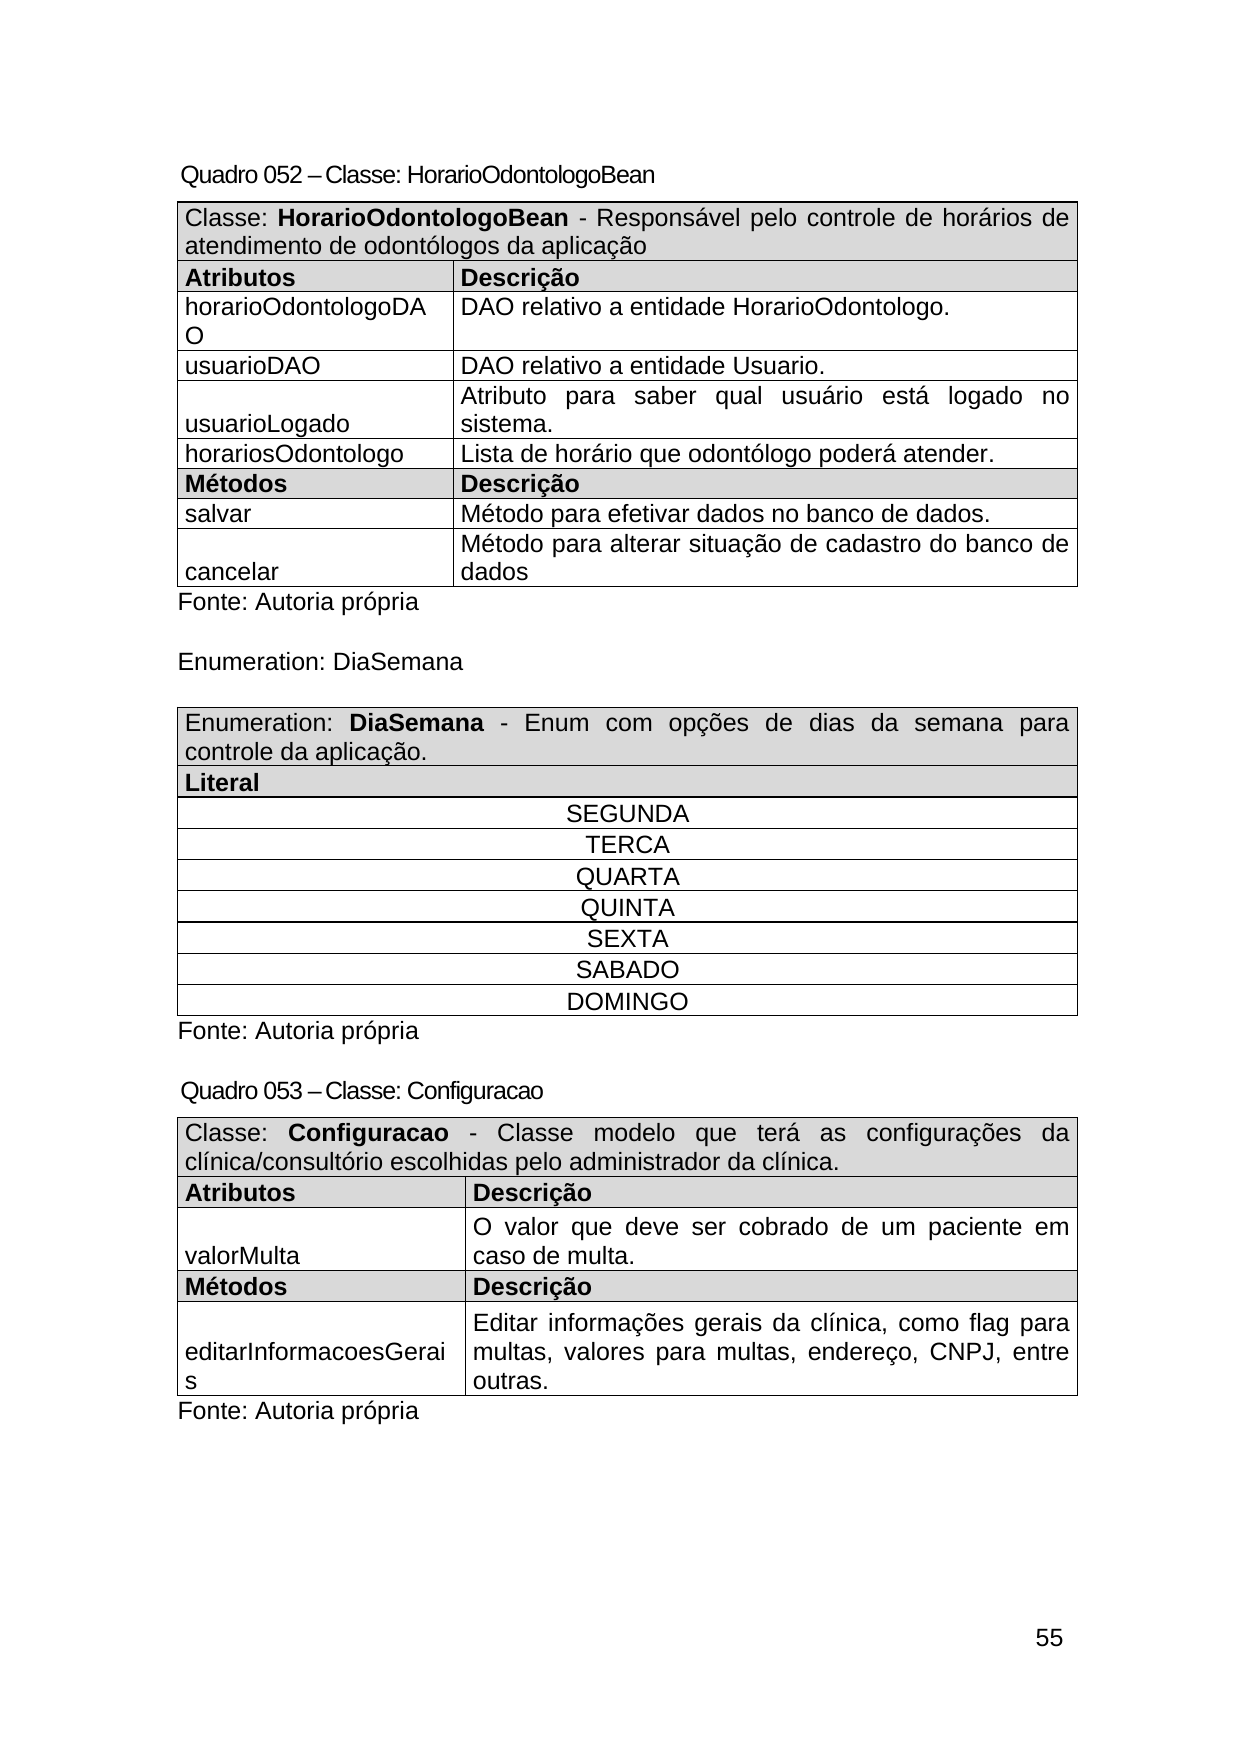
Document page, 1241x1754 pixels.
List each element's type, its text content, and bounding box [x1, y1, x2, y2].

table_cell editarInformacoesGerais [178, 1302, 465, 1394]
table_cell SABADO [178, 954, 1077, 984]
table_cell usuarioLogado [178, 381, 453, 438]
table_cell DOMINGO [178, 985, 1077, 1015]
text Fonte: Autoria própria [177, 1016, 1063, 1045]
table_cell Descrição [454, 261, 1077, 291]
table_cell TERCA [178, 829, 1077, 859]
table_header Enumeration: DiaSemana - Enum com opções de dias da semana para controle da aplicação. [178, 708, 1077, 765]
table_cell cancelar [178, 529, 453, 586]
table_cell Literal [178, 766, 1077, 796]
table_cell salvar [178, 499, 453, 527]
table_cell Método para alterar situação de cadastro do banco de dados [454, 529, 1077, 586]
table_cell horariosOdontologo [178, 439, 453, 468]
table_cell Descrição [466, 1177, 1077, 1207]
table_header Classe: HorarioOdontologoBean - Responsável pelo controle de horários de atendimento de odontólogos da aplicação [178, 203, 1077, 260]
table_cell DAO relativo a entidade HorarioOdontologo. [454, 292, 1077, 350]
text Enumeration: DiaSemana [177, 647, 1063, 676]
table_cell O valor que deve ser cobrado de um paciente em caso de multa. [466, 1208, 1077, 1269]
table_cell DAO relativo a entidade Usuario. [454, 351, 1077, 379]
table_cell Atributos [178, 261, 453, 291]
table_cell valorMulta [178, 1208, 465, 1269]
table_cell QUARTA [178, 860, 1077, 890]
table_cell horarioOdontologoDAO [178, 292, 453, 350]
table_cell Descrição [466, 1271, 1077, 1301]
table_cell QUINTA [178, 891, 1077, 921]
table_cell usuarioDAO [178, 351, 453, 379]
title Classe: Configuracao [251, 1076, 1063, 1105]
table_cell SEXTA [178, 923, 1077, 953]
table_cell Métodos [178, 469, 453, 498]
text Fonte: Autoria própria [177, 587, 1063, 616]
table_cell Atributo para saber qual usuário está logado no sistema. [454, 381, 1077, 438]
title Classe: HorarioOdontologoBean [251, 160, 1063, 189]
table_cell Métodos [178, 1271, 465, 1301]
table_cell Método para efetivar dados no banco de dados. [454, 499, 1077, 527]
table_cell Descrição [454, 469, 1077, 498]
table_cell Editar informações gerais da clínica, como flag para multas, valores para multas, endereço, CNPJ, entre outras. [466, 1302, 1077, 1394]
text Fonte: Autoria própria [177, 1396, 1063, 1424]
table_cell Lista de horário que odontólogo poderá atender. [454, 439, 1077, 468]
table_cell SEGUNDA [178, 798, 1077, 828]
table_cell Atributos [178, 1177, 465, 1207]
table_header Classe: Configuracao - Classe modelo que terá as configurações da clínica/consultório escolhidas pelo administrador da clínica. [178, 1118, 1077, 1176]
